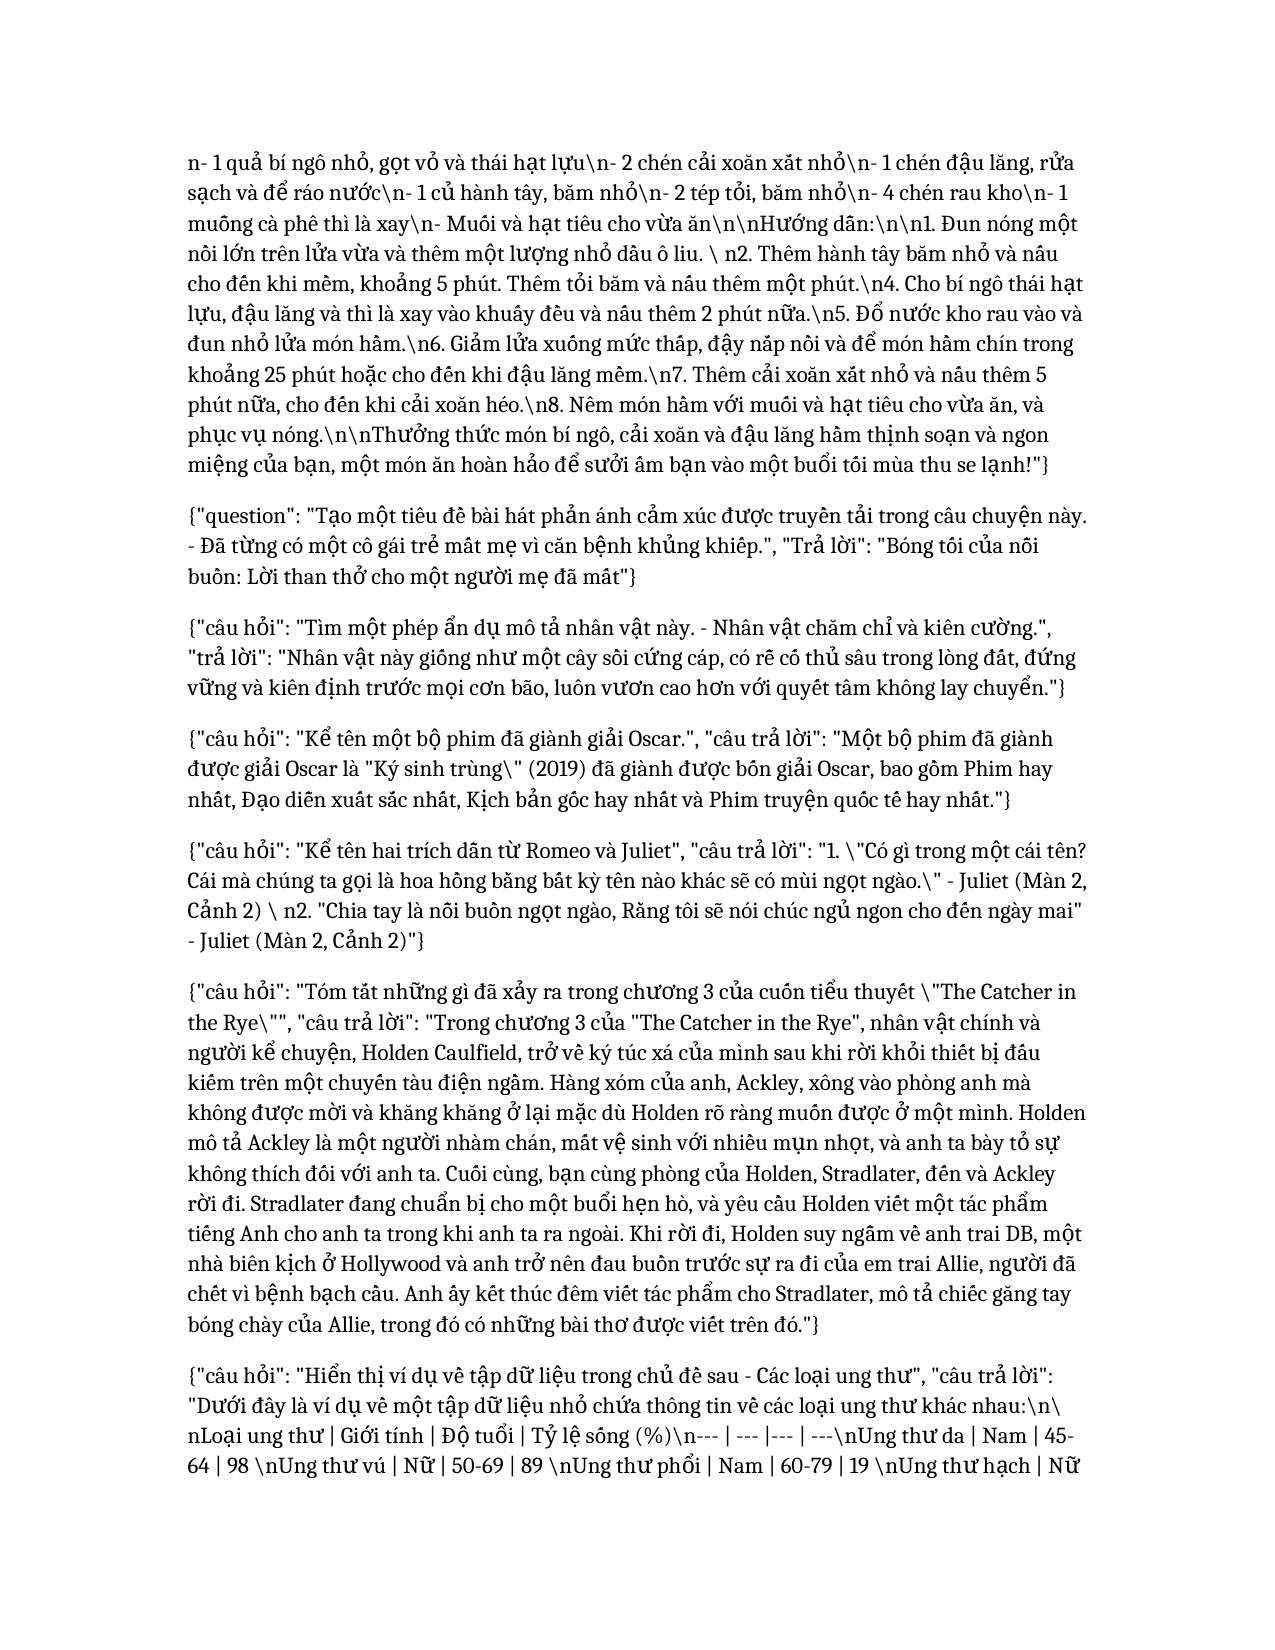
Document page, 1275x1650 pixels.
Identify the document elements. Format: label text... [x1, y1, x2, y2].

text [187, 1362, 1087, 1479]
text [187, 150, 1087, 478]
text {"câu hỏi": "Kể tên một bộ phim đã giành giải Oscar.", "câu trả lời": "Một bộ phim đã giành được giải Oscar là "Ký sinh trùng\" (2019) đã giành được bốn giải Oscar, bao gồm Phim hay nhất, Đạo diễn xuất sắc nhất, Kịch bản gốc hay nhất và Phim truyện quốc tế hay nhất."} [187, 726, 1087, 813]
text {"câu hỏi": "Tìm một phép ẩn dụ mô tả nhân vật này. - Nhân vật chăm chỉ và kiên cường.", "trả lời": "Nhân vật này giống như một cây sồi cứng cáp, có rễ cố thủ sâu trong lòng đất, đứng vững và kiên định trước mọi cơn bão, luôn vươn cao hơn với quyết tâm không lay chuyển."} [187, 614, 1087, 701]
text {"câu hỏi": "Tóm tắt những gì đã xảy ra trong chương 3 của cuốn tiểu thuyết \"The Catcher in the Rye\"", "câu trả lời": "Trong chương 3 của "The Catcher in the Rye", nhân vật chính và người kể chuyện, Holden Caulfield, trở về ký túc xá của mình sau khi rời khỏi thiết bị đấu kiếm trên một chuyến tàu điện ngầm. Hàng xóm của anh, Ackley, xông vào phòng anh mà không được mời và khăng khăng ở lại mặc dù Holden rõ ràng muốn được ở một mình. Holden mô tả Ackley là một người nhàm chán, mất vệ sinh với nhiều mụn nhọt, và anh ta bày tỏ sự không thích đối với anh ta. Cuối cùng, bạn cùng phòng của Holden, Stradlater, đến và Ackley rời đi. Stradlater đang chuẩn bị cho một buổi hẹn hò, và yêu cầu Holden viết một tác phẩm tiếng Anh cho anh ta trong khi anh ta ra ngoài. Khi rời đi, Holden suy ngẫm về anh trai DB, một nhà biên kịch ở Hollywood và anh trở nên đau buồn trước sự ra đi của em trai Allie, người đã chết vì bệnh bạch cầu. Anh ấy kết thúc đêm viết tác phẩm cho Stradlater, mô tả chiếc găng tay bóng chày của Allie, trong đó có những bài thơ được viết trên đó."} [187, 979, 1087, 1338]
text {"question": "Tạo một tiêu đề bài hát phản ánh cảm xúc được truyền tải trong câu chuyện này. - Đã từng có một cô gái trẻ mất mẹ vì căn bệnh khủng khiếp.", "Trả lời": "Bóng tối của nỗi buồn: Lời than thở cho một người mẹ đã mất"} [187, 503, 1087, 590]
text {"câu hỏi": "Kể tên hai trích dẫn từ Romeo và Juliet", "câu trả lời": "1. \"Có gì trong một cái tên? Cái mà chúng ta gọi là hoa hồng bằng bất kỳ tên nào khác sẽ có mùi ngọt ngào.\" - Juliet (Màn 2, Cảnh 2) \ n2. "Chia tay là nỗi buồn ngọt ngào, Rằng tôi sẽ nói chúc ngủ ngon cho đến ngày mai" - Juliet (Màn 2, Cảnh 2)"} [187, 837, 1087, 954]
